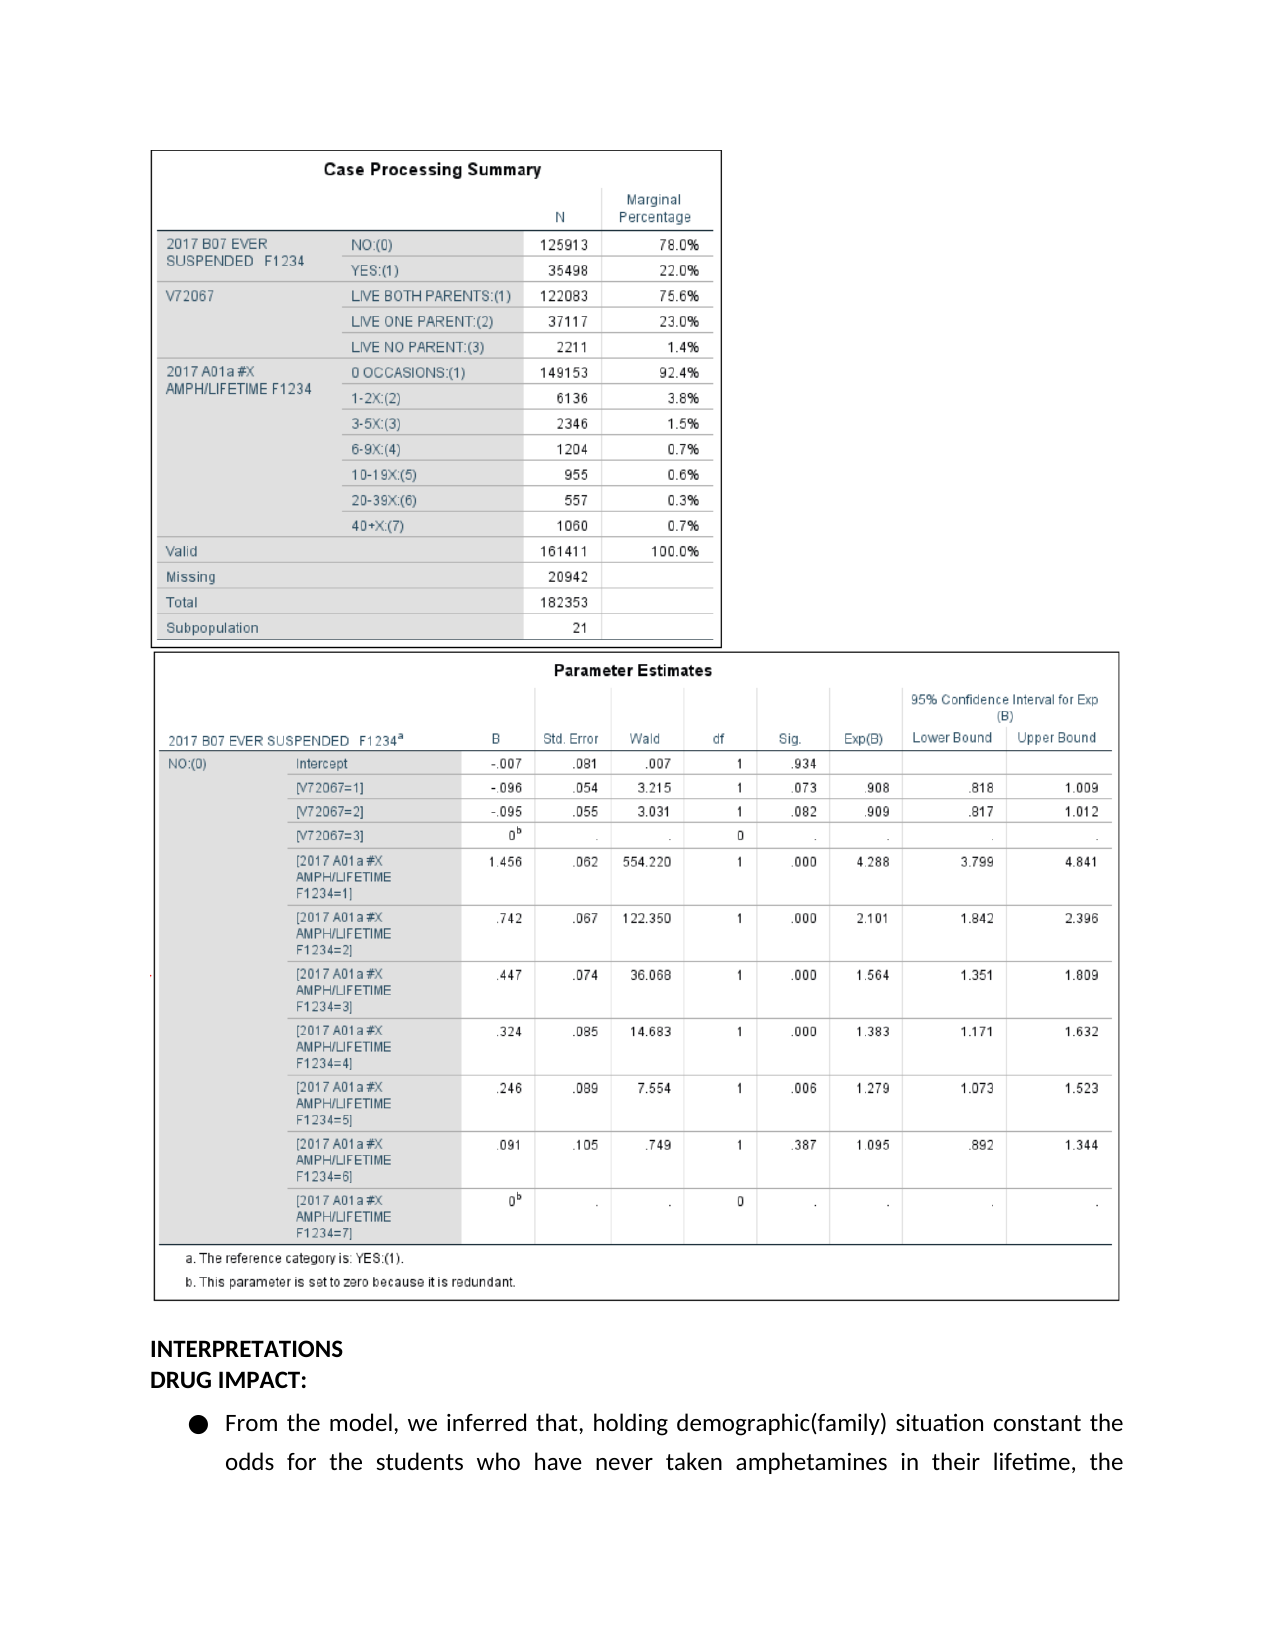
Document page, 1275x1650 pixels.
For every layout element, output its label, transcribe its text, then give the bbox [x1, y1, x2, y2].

text INTERPRETATIONS [150, 1334, 1125, 1364]
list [187, 1395, 1125, 1476]
picture [150, 150, 1125, 1304]
text DRUG IMPACT: [150, 1364, 1125, 1395]
